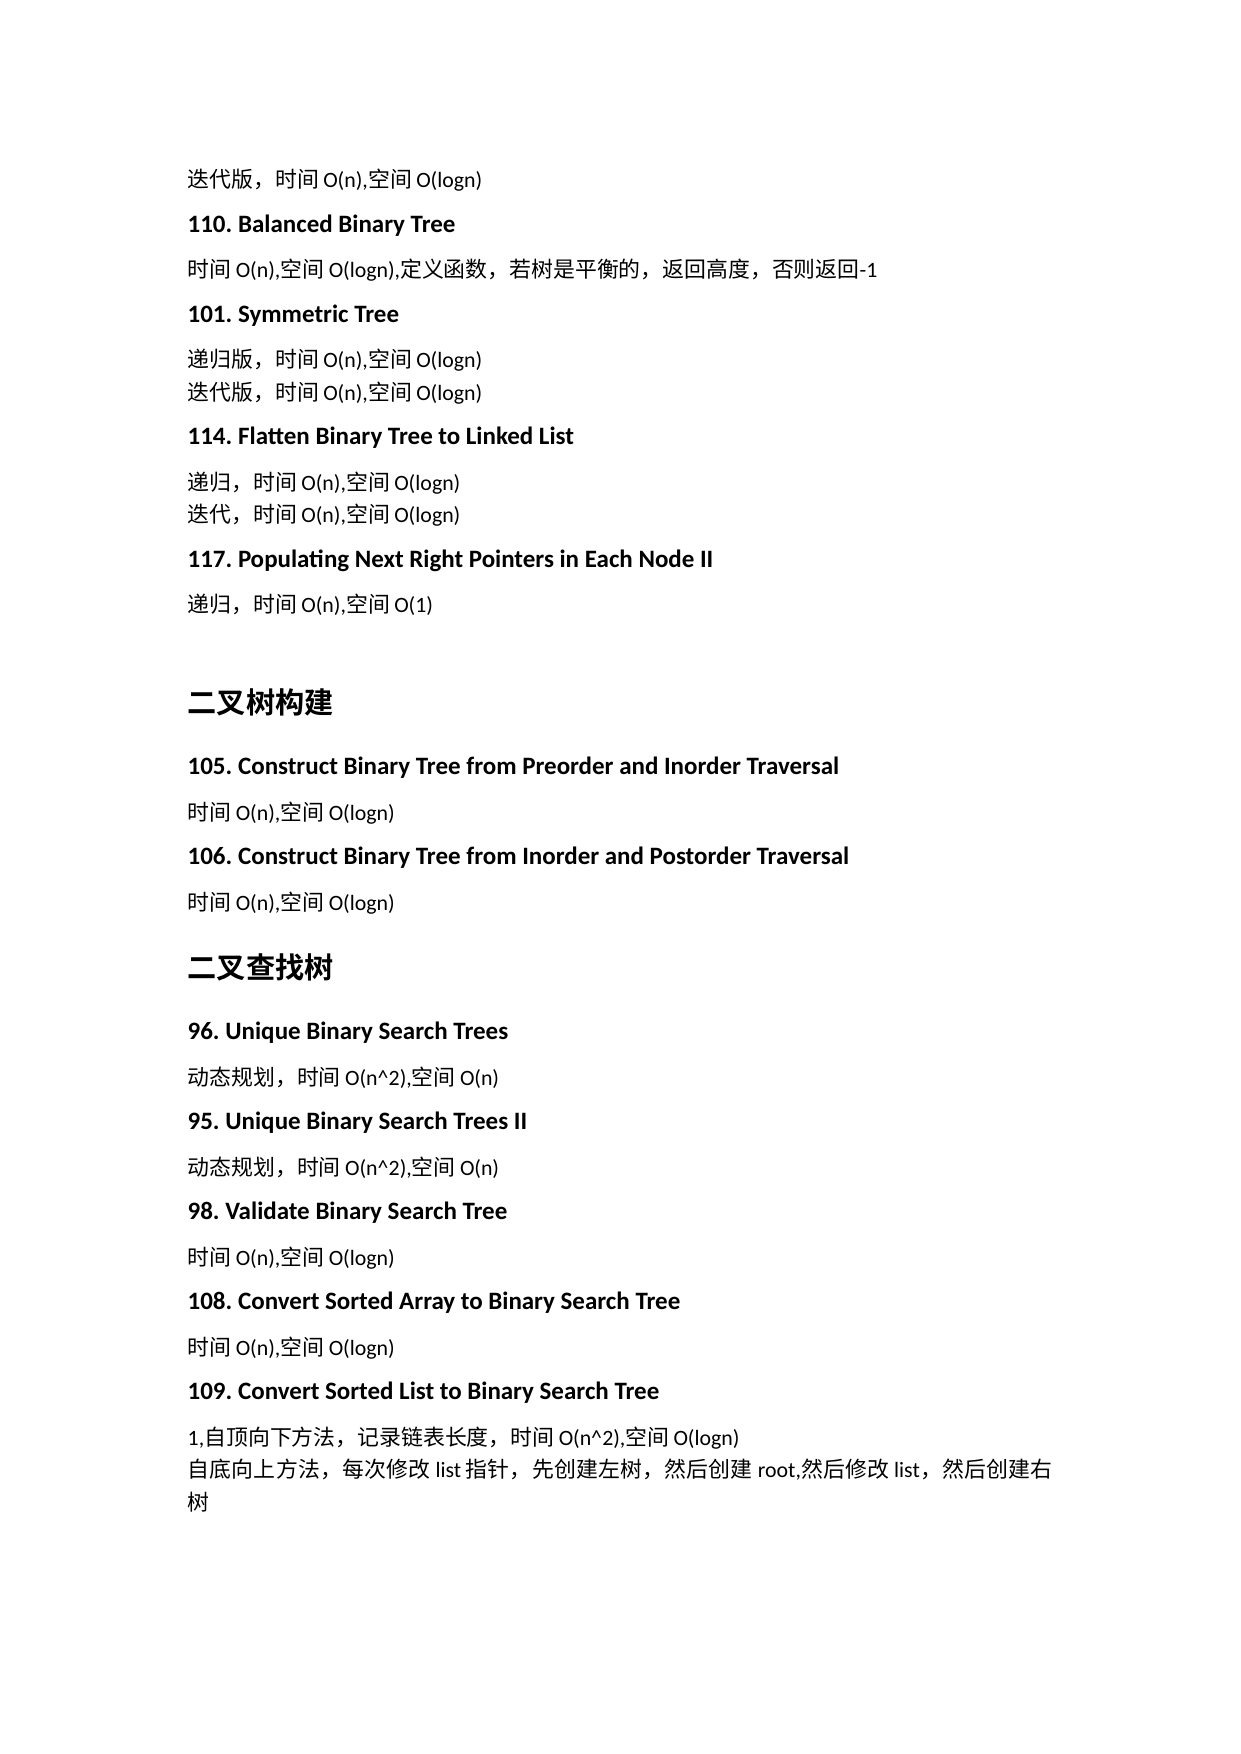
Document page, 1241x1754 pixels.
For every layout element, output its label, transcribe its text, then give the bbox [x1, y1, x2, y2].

text 自底向上方法，每次修改list指针，先创建左树，然后创建root,然后修改list，然后创建右树 [187, 1452, 1053, 1517]
subtitle 117. Populating Next Right Pointers in Each Node II [187, 542, 1053, 574]
text 1,自顶向下方法，记录链表长度，时间O(n^2),空间O(logn) [187, 1419, 1053, 1452]
subtitle 114. Flatten Binary Tree to Linked List [187, 419, 1053, 452]
subtitle 106. Construct Binary Tree from Inorder and Postorder Traversal [187, 839, 1053, 872]
text 时间O(n),空间O(logn) [187, 1239, 1053, 1272]
text 时间O(n),空间O(logn),定义函数，若树是平衡的，返回高度，否则返回-1 [187, 252, 1053, 284]
text 递归版，时间O(n),空间O(logn) [187, 342, 1053, 374]
subtitle 109. Convert Sorted List to Binary Search Tree [187, 1374, 1053, 1407]
text 递归，时间O(n),空间O(1) [187, 587, 1053, 619]
subtitle 95. Unique Binary Search Trees II [187, 1104, 1053, 1137]
subtitle 二叉树构建 [187, 668, 1053, 733]
text 动态规划，时间O(n^2),空间O(n) [187, 1059, 1053, 1092]
subtitle 110. Balanced Binary Tree [187, 207, 1053, 239]
text 迭代版，时间O(n),空间O(logn) [187, 374, 1053, 407]
text 迭代，时间O(n),空间O(logn) [187, 497, 1053, 529]
text 时间O(n),空间O(logn) [187, 884, 1053, 917]
subtitle 98. Validate Binary Search Tree [187, 1194, 1053, 1227]
subtitle 96. Unique Binary Search Trees [187, 1014, 1053, 1047]
text 时间O(n),空间O(logn) [187, 794, 1053, 827]
text 时间O(n),空间O(logn) [187, 1329, 1053, 1362]
subtitle 105. Construct Binary Tree from Preorder and Inorder Traversal [187, 749, 1053, 782]
text 迭代版，时间O(n),空间O(logn) [187, 162, 1053, 194]
subtitle 108. Convert Sorted Array to Binary Search Tree [187, 1284, 1053, 1317]
text 递归，时间O(n),空间O(logn) [187, 464, 1053, 497]
text 动态规划，时间O(n^2),空间O(n) [187, 1149, 1053, 1182]
subtitle 二叉查找树 [187, 933, 1053, 998]
subtitle 101. Symmetric Tree [187, 297, 1053, 329]
